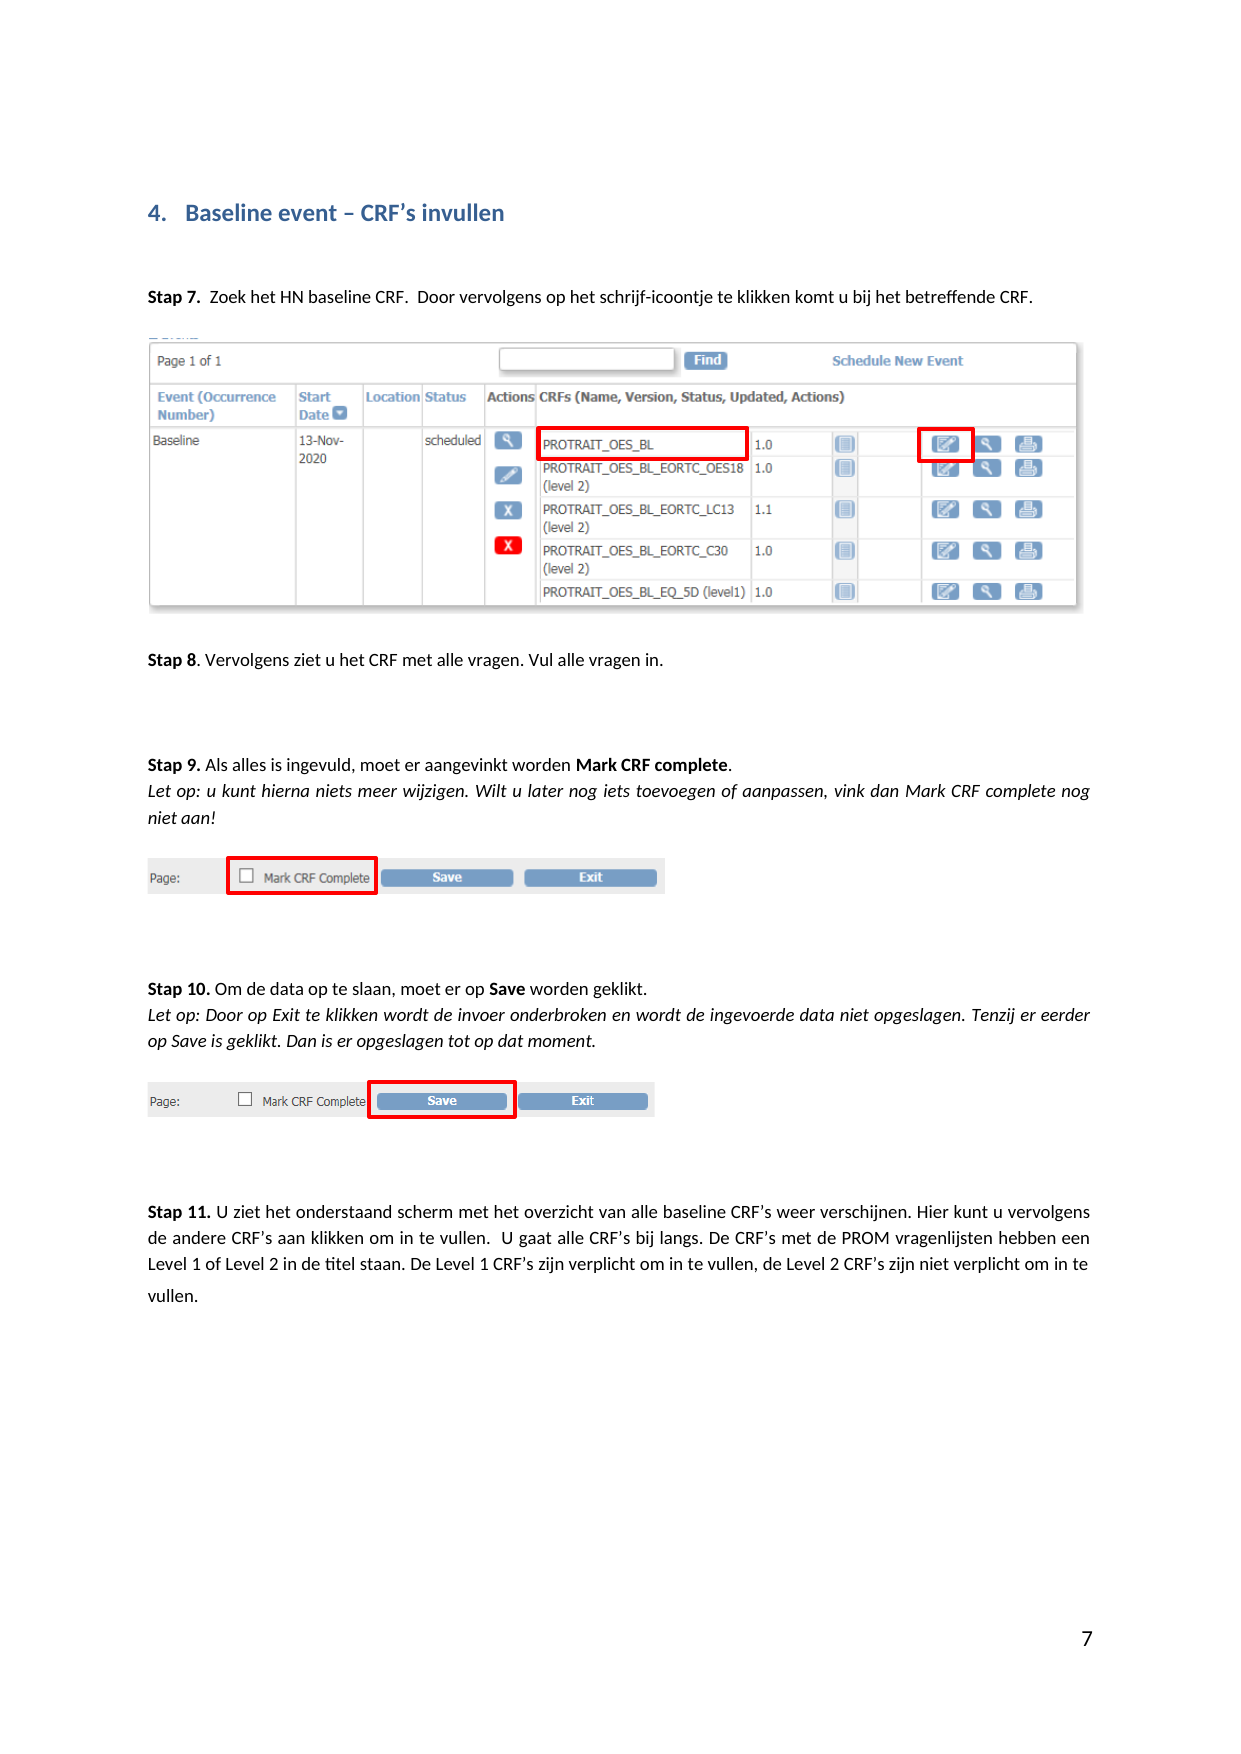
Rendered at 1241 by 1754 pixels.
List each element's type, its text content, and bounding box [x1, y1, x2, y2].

picture [517, 1082, 655, 1117]
picture [371, 1084, 513, 1115]
text Let op: Door op Exit te klikken wordt de invoer onderbroken en wordt de ingevoerde data niet opgeslagen. Tenzij er eerder op Save is geklikt. Dan is er opgeslagen tot op dat moment. [148, 1003, 1093, 1052]
text Stap 8. Vervolgens ziet u het CRF met alle vragen. Vul alle vragen in. [148, 648, 1093, 671]
text Stap 10. Om de data op te slaan, moet er op Save worden geklikt. [148, 977, 1093, 1000]
picture [147, 858, 226, 894]
picture [230, 860, 374, 891]
picture [147, 1082, 367, 1117]
text Let op: u kunt hierna niets meer wijzigen. Wilt u later nog iets toevoegen of aanpassen, vink dan Mark CRF complete nog niet aan! [148, 779, 1093, 829]
text Stap 9. Als alles is ingevuld, moet er aangevinkt worden Mark CRF complete. [148, 753, 1093, 776]
picture [147, 338, 1093, 618]
picture [378, 858, 665, 894]
subtitle Baseline event – CRF’s invullen [148, 198, 1093, 228]
text Stap 7. Zoek het HN baseline CRF. Door vervolgens op het schrijf-icoontje te klikken komt u bij het betreffende CRF. [148, 285, 1093, 308]
text Stap 11. U ziet het onderstaand scherm met het overzicht van alle baseline CRF’s weer verschijnen. Hier kunt u vervolgens de andere CRF’s aan klikken om in te vullen. U gaat alle CRF’s bij langs. De CRF’s met de PROM vragenlijsten hebben een Level 1 of Level 2 in de titel staan. De Level 1 CRF’s zijn verplicht om in te vullen, de Level 2 CRF’s zijn niet verplicht om in te vullen. [148, 1200, 1093, 1308]
